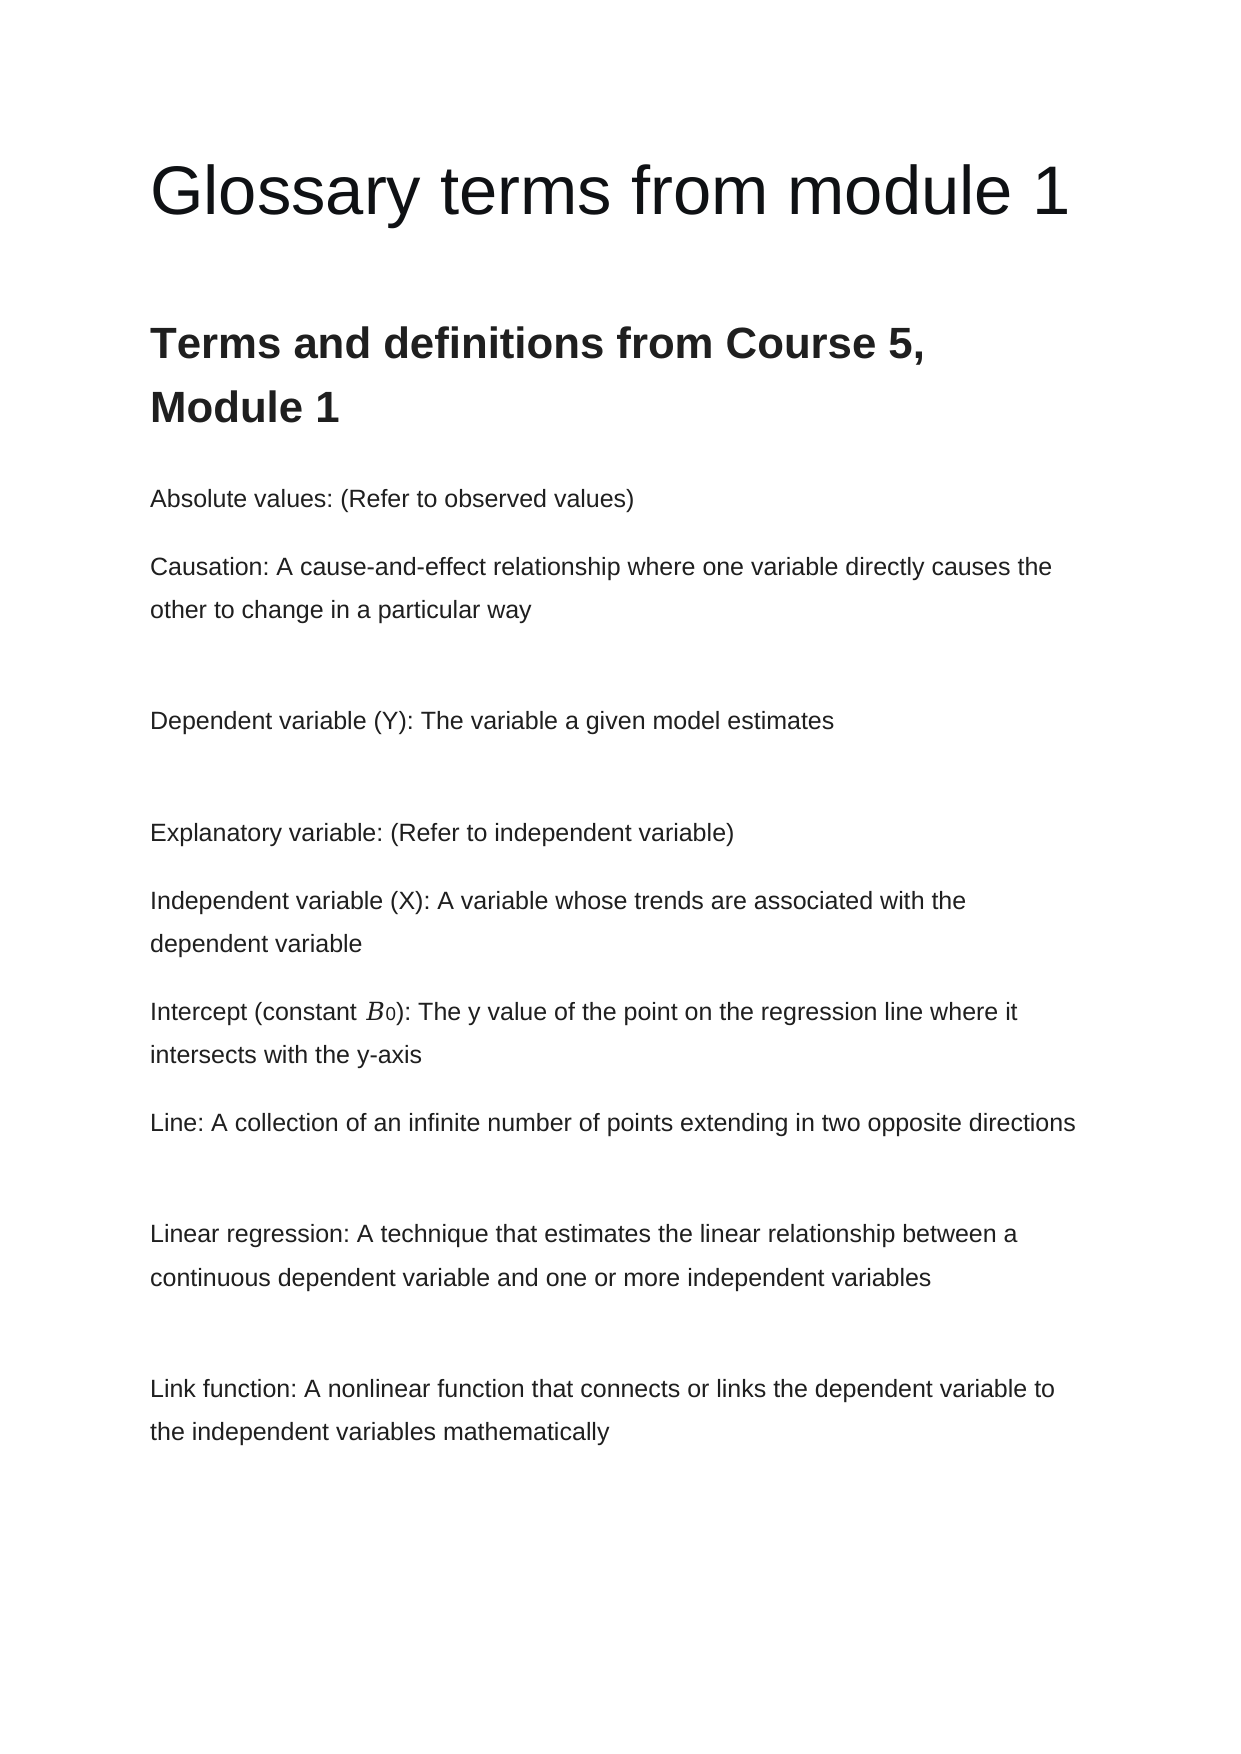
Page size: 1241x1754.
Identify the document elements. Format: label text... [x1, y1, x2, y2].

text Link function: A nonlinear function that connects or links the dependent variable to the independent variables mathematically [150, 1374, 1090, 1489]
text Absolute values: (Refer to observed values) [150, 484, 1090, 512]
text Explanatory variable: (Refer to independent variable) [150, 817, 1090, 846]
subtitle Glossary terms from module 1 [150, 150, 1090, 229]
text Intercept (constant 𝐵0): The y value of the point on the regression line where it intersects with the y-axis [150, 997, 1090, 1069]
text Dependent variable (Y): The variable a given model estimates [150, 706, 1090, 778]
text Linear regression: A technique that estimates the linear relationship between a continuous dependent variable and one or more independent variables [150, 1219, 1090, 1334]
subtitle Terms and definitions from Course 5, Module 1 [150, 317, 1090, 432]
text Line: A collection of an infinite number of points extending in two opposite directions [150, 1108, 1090, 1180]
text Independent variable (X): A variable whose trends are associated with the dependent variable [150, 886, 1090, 957]
text Causation: A cause-and-effect relationship where one variable directly causes the other to change in a particular way [150, 552, 1090, 667]
